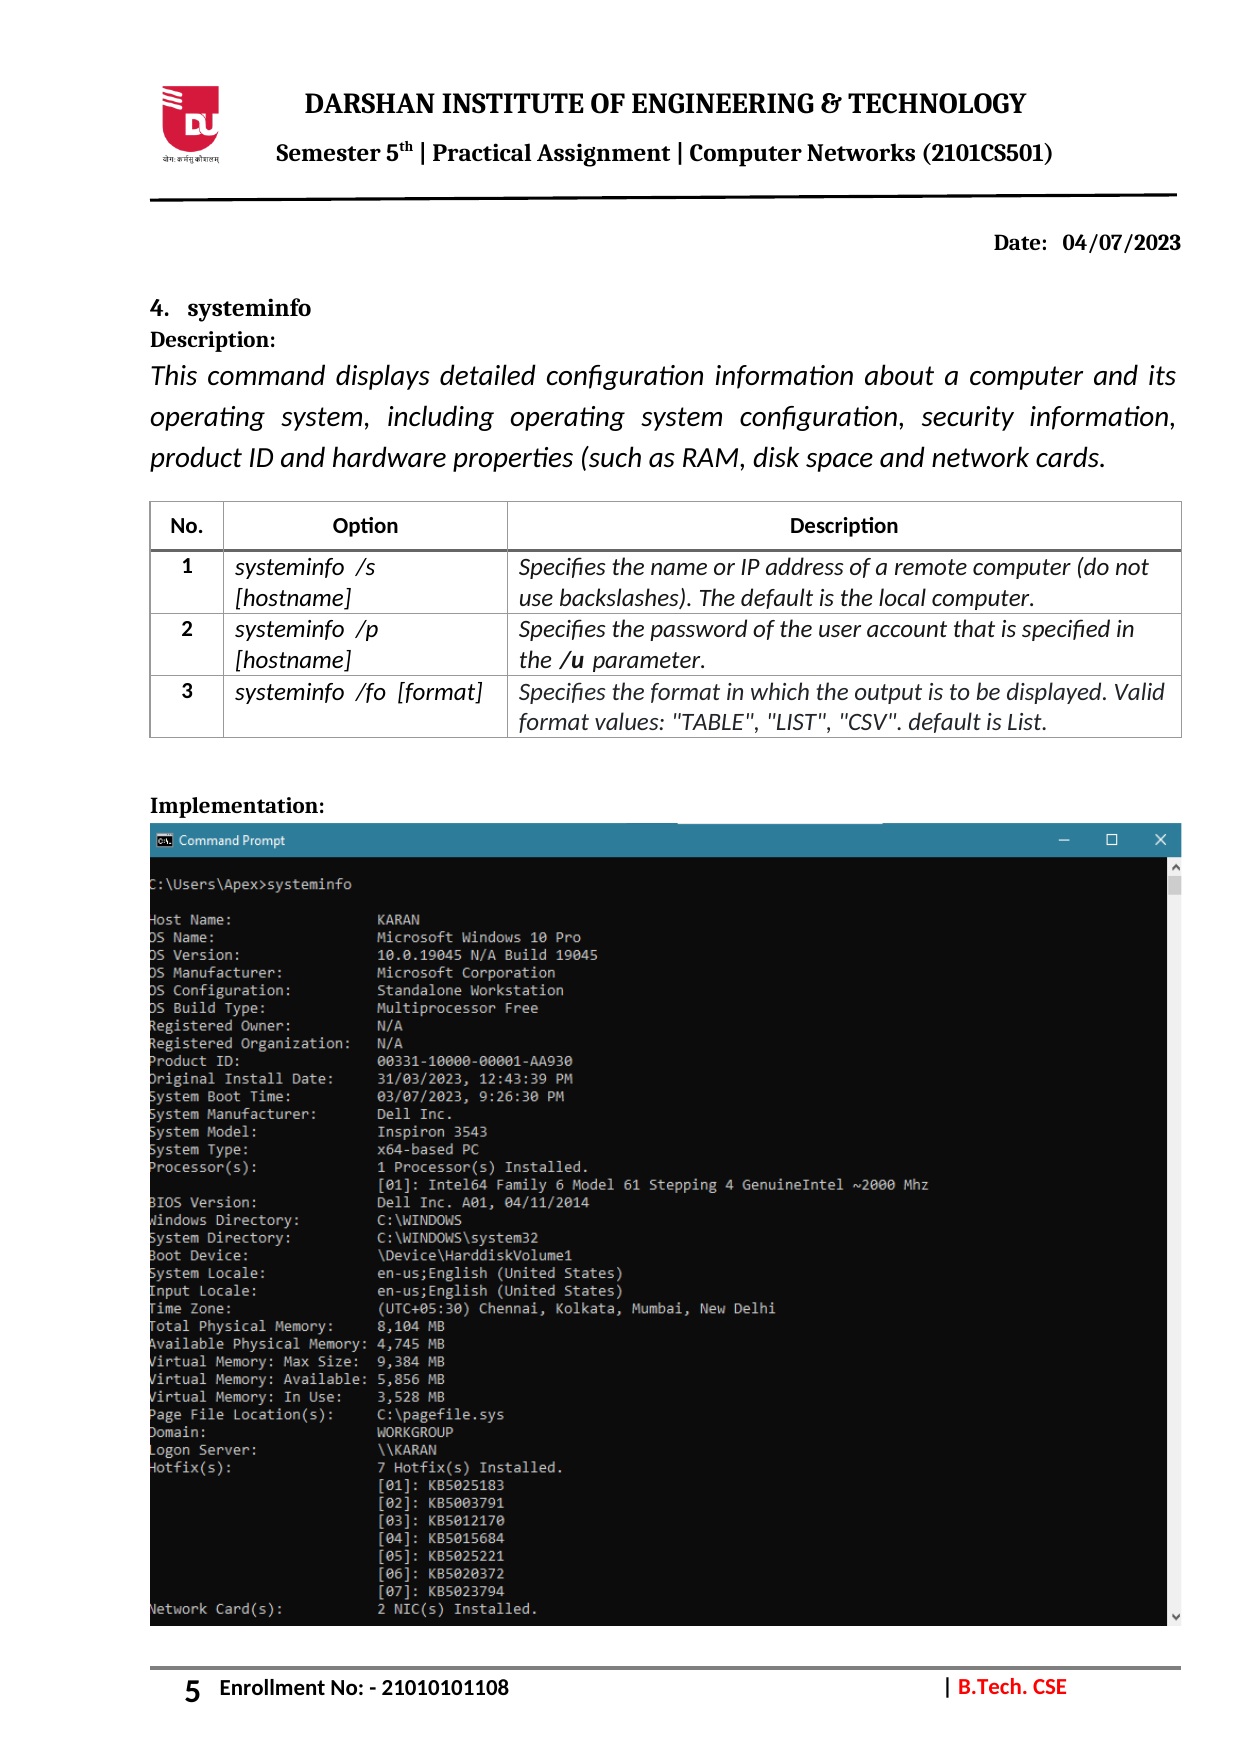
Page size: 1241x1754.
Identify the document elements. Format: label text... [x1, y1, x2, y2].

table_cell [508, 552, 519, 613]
subtitle Description: [150, 327, 1181, 354]
table_cell Specifies the password of the user account that is specified in the /u parameter. [706, 614, 1181, 675]
table_cell 2 [151, 614, 223, 675]
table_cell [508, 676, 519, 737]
subtitle systeminfo [150, 294, 1181, 323]
table_header Description [508, 502, 1181, 548]
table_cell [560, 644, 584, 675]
subtitle Implementation: [150, 793, 1181, 819]
picture [141, 62, 233, 188]
picture [150, 823, 1182, 1626]
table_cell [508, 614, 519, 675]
table_cell systeminfo /s [hostname] [224, 552, 507, 613]
table_cell systeminfo /p [hostname] [224, 614, 507, 675]
table_header Option [224, 502, 507, 548]
table_cell Specifies the name or IP address of a remote computer (do not use backslashes). The default is the local computer. [1036, 552, 1181, 613]
table_header No. [151, 502, 223, 548]
list This command displays detailed configuration information about a computer and its operating system, including operating system configuration, security information, product ID and hardware properties (such as RAM, disk space and network cards. [150, 357, 1181, 475]
table_cell Specifies the format in which the output is to be displayed. Valid format values: "TABLE", "LIST", "CSV". default is List. [1048, 676, 1181, 737]
table_cell 1 [151, 552, 223, 613]
table_cell systeminfo /fo [format] [224, 676, 507, 737]
table_cell 3 [151, 676, 223, 737]
